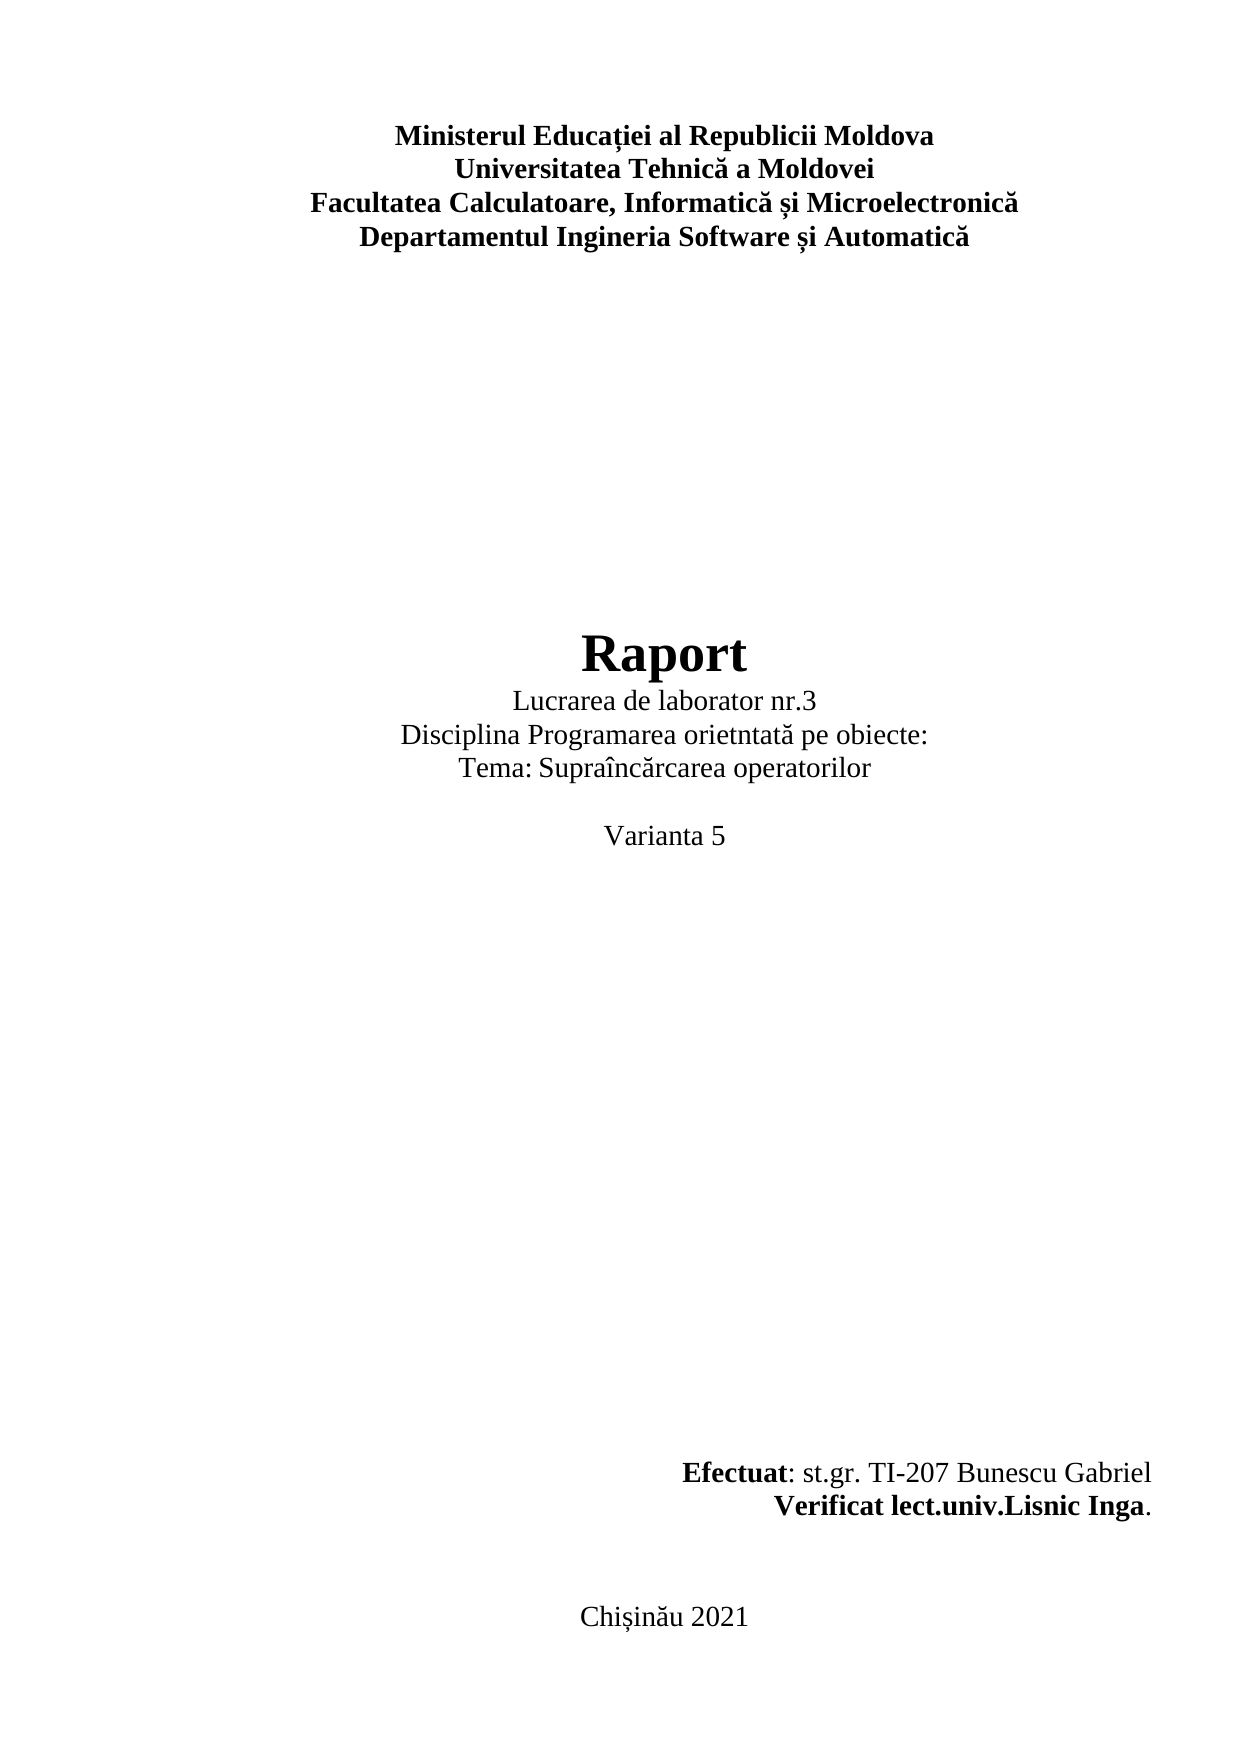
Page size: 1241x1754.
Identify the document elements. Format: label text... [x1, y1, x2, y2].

text Ministerul Educației al Republicii Moldova [177, 118, 1152, 152]
text Verificat lect.univ.Lisnic Inga. [177, 1488, 1152, 1522]
text Facultatea Calculatoare, Informatică și Microelectronică [177, 185, 1152, 219]
text Disciplina Programarea orietntată pe obiecte: [177, 717, 1152, 751]
text Universitatea Tehnică a Moldovei [177, 152, 1152, 185]
text Departamentul Ingineria Software și Automatică [177, 219, 1152, 252]
text Efectuat: st.gr. TI-207 Bunescu Gabriel [177, 1455, 1152, 1488]
text Raport [177, 621, 1152, 683]
text Varianta 5 [177, 818, 1152, 851]
text Chișinău 2021 [177, 1599, 1152, 1632]
text Lucrarea de laborator nr.3 [177, 683, 1152, 717]
text Tema: Supraîncărcarea operatorilor [177, 751, 1152, 784]
